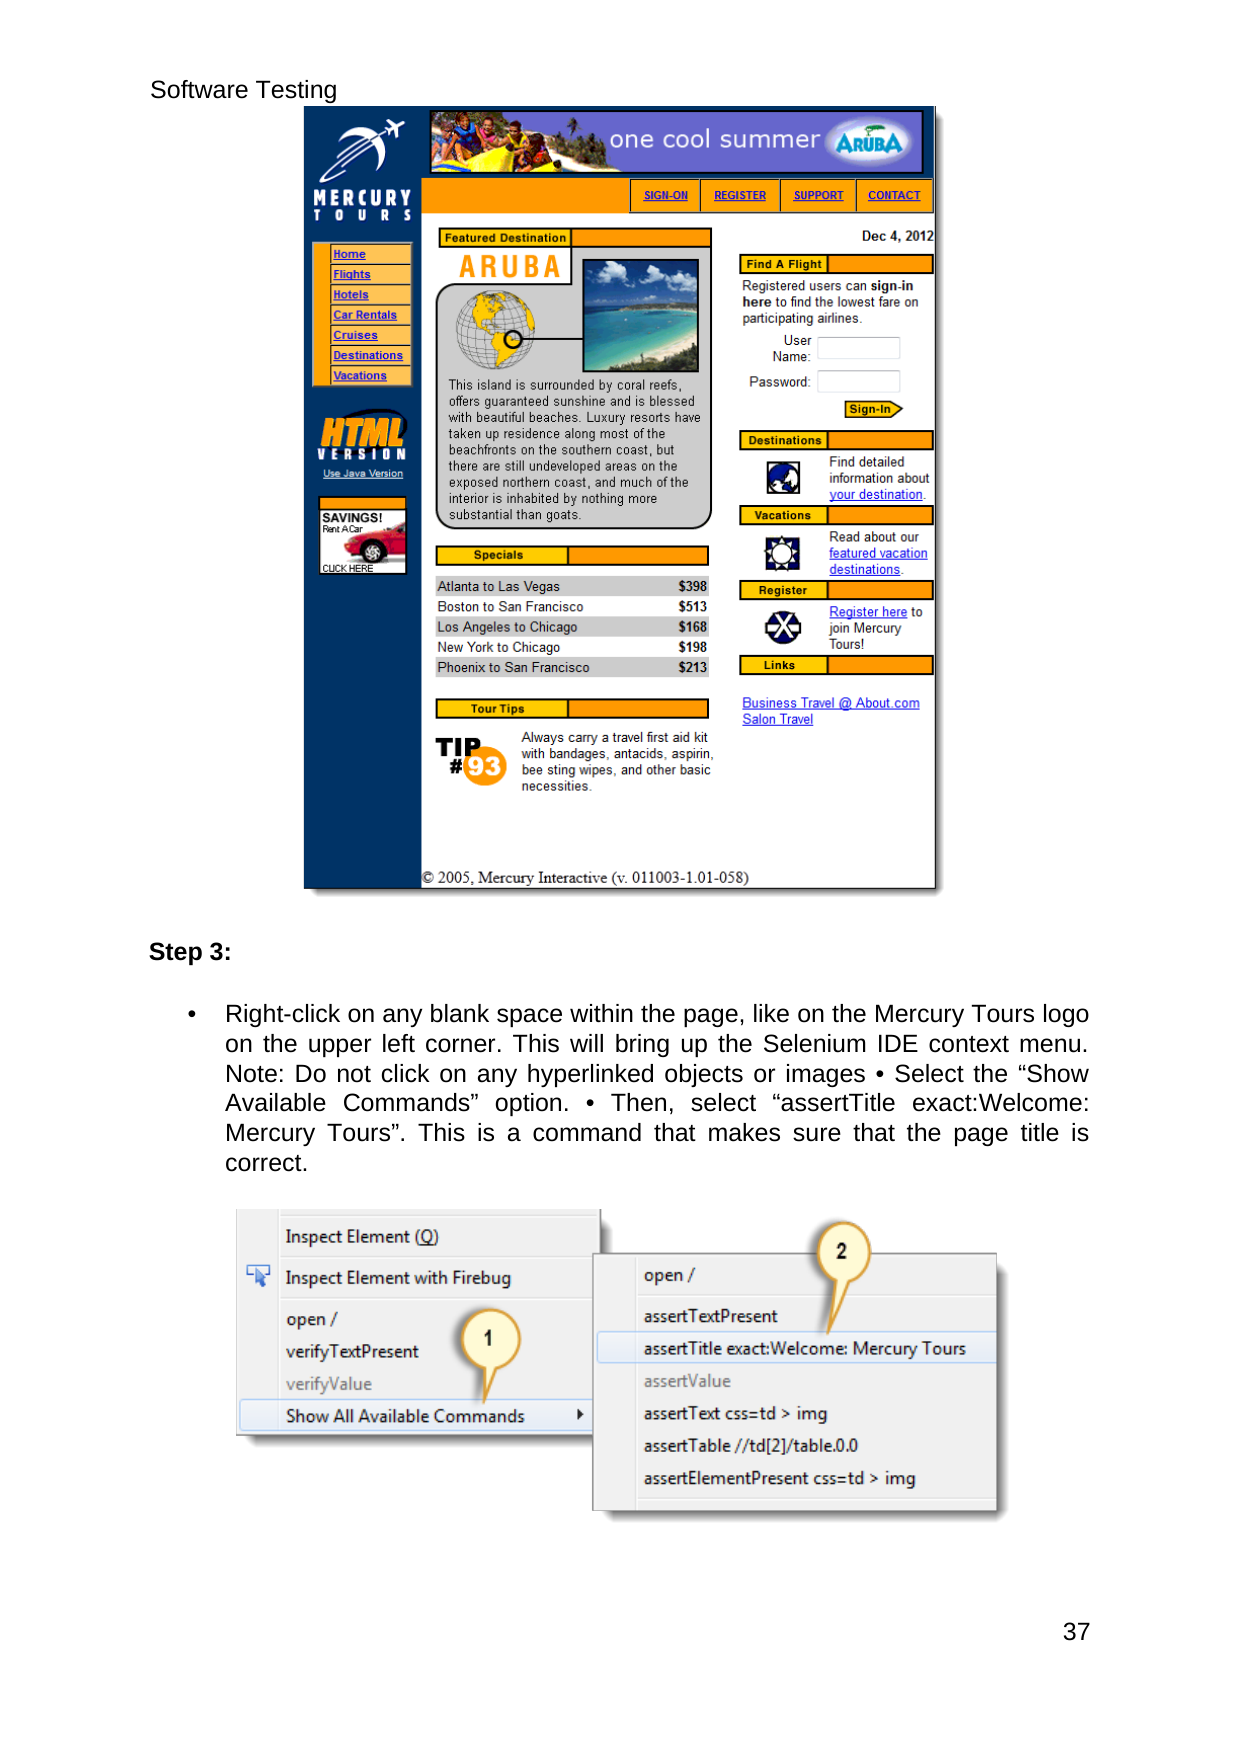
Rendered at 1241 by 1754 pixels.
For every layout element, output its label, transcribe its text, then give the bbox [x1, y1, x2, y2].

picture [303, 106, 951, 904]
text Step 3: [148, 937, 1098, 966]
picture [236, 1209, 1019, 1533]
list Right-click on any blank space within the page, like on the Mercury Tours logo on the upper left corner. This will bring up the Selenium IDE context menu. Note: Do not click on any hyperlinked objects or images • Select the “Show Available Commands” option. • Then, select “assertTitle exact:Welcome: Mercury Tours”. This is a command that makes sure that the page title is correct. [187, 999, 1091, 1177]
